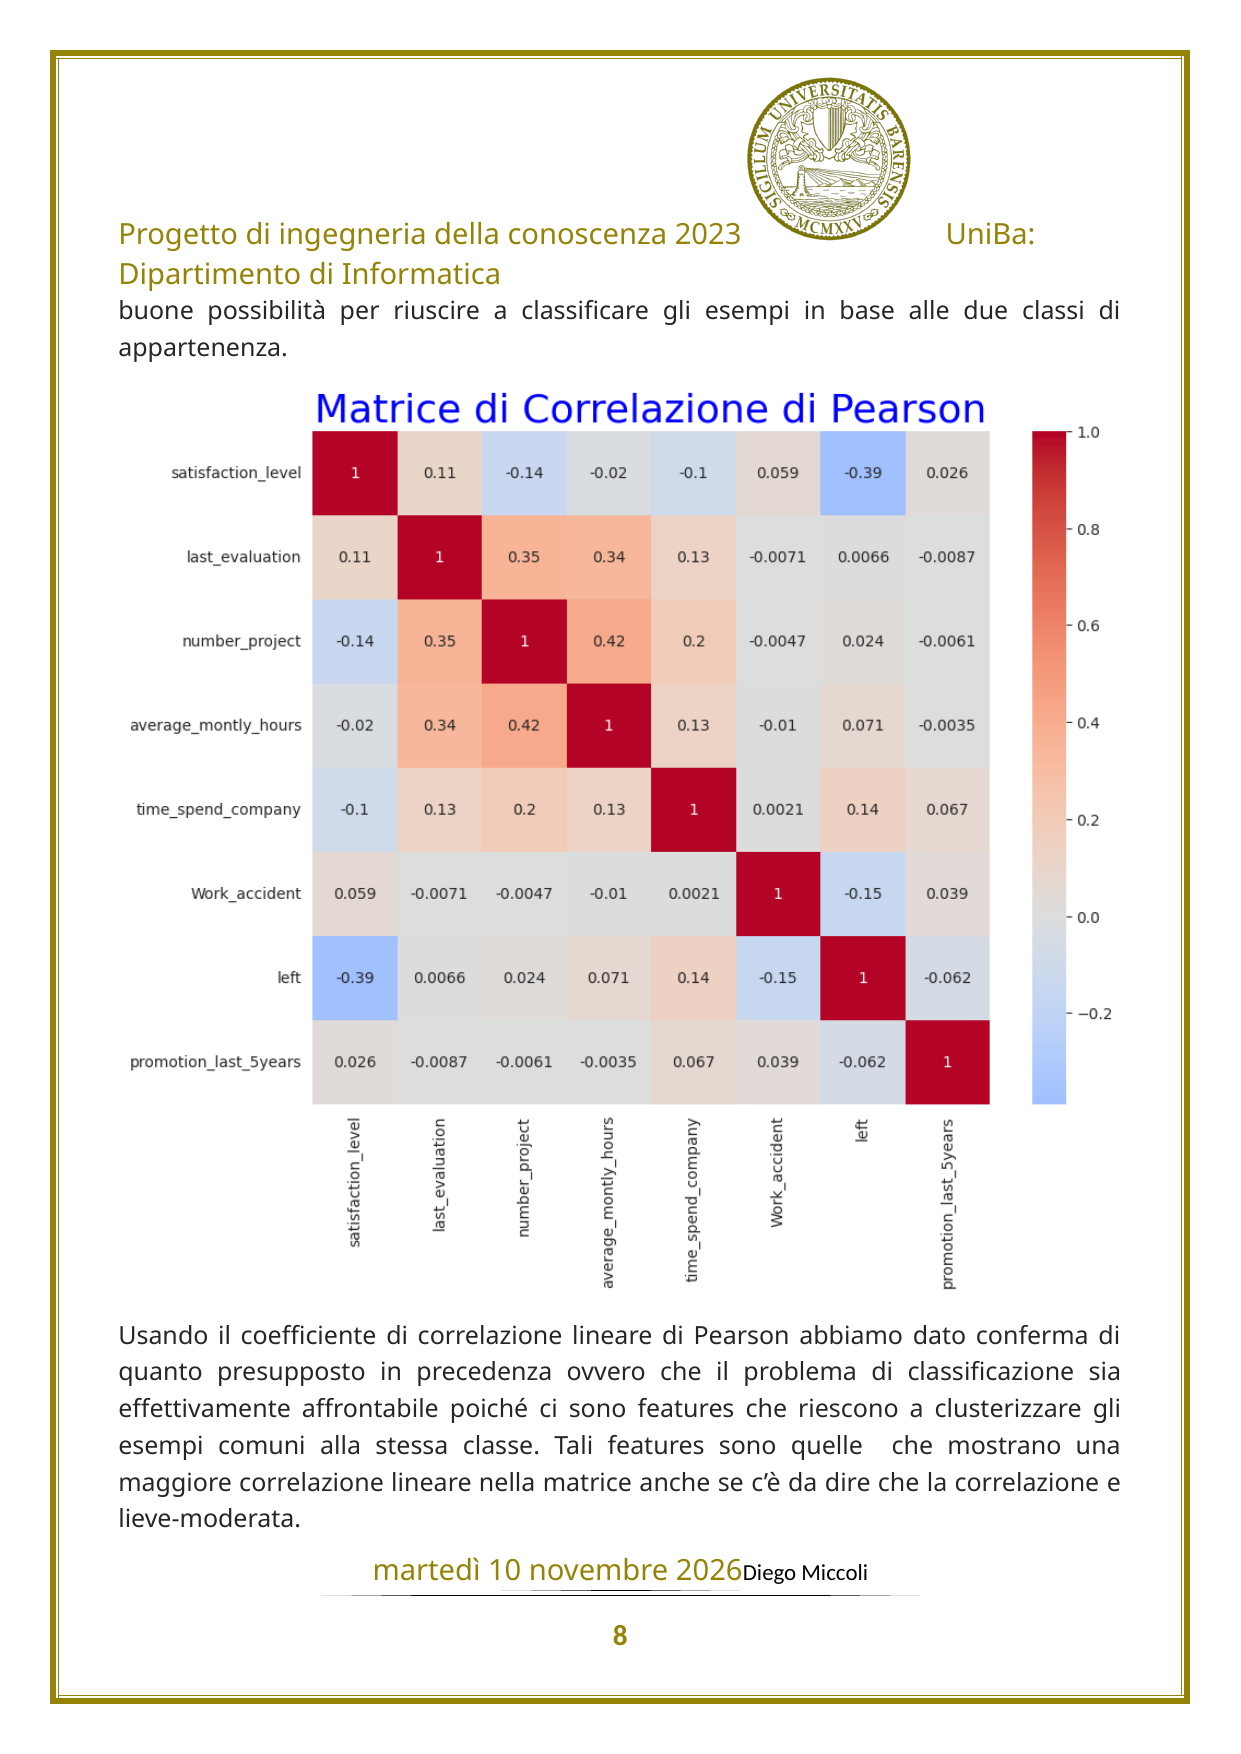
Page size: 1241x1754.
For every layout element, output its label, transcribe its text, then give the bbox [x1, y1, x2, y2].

picture [118, 382, 1123, 1299]
picture [741, 73, 915, 245]
text Usando il coefficiente di correlazione lineare di Pearson abbiamo dato conferma di quanto presupposto in precedenza ovvero che il problema di classificazione sia effettivamente affrontabile poiché ci sono features che riescono a clusterizzare gli esempi comuni alla stessa classe. Tali features sono quelle che mostrano una maggiore correlazione lineare nella matrice anche se c’è da dire che la correlazione e lieve-moderata. [118, 1317, 1122, 1535]
